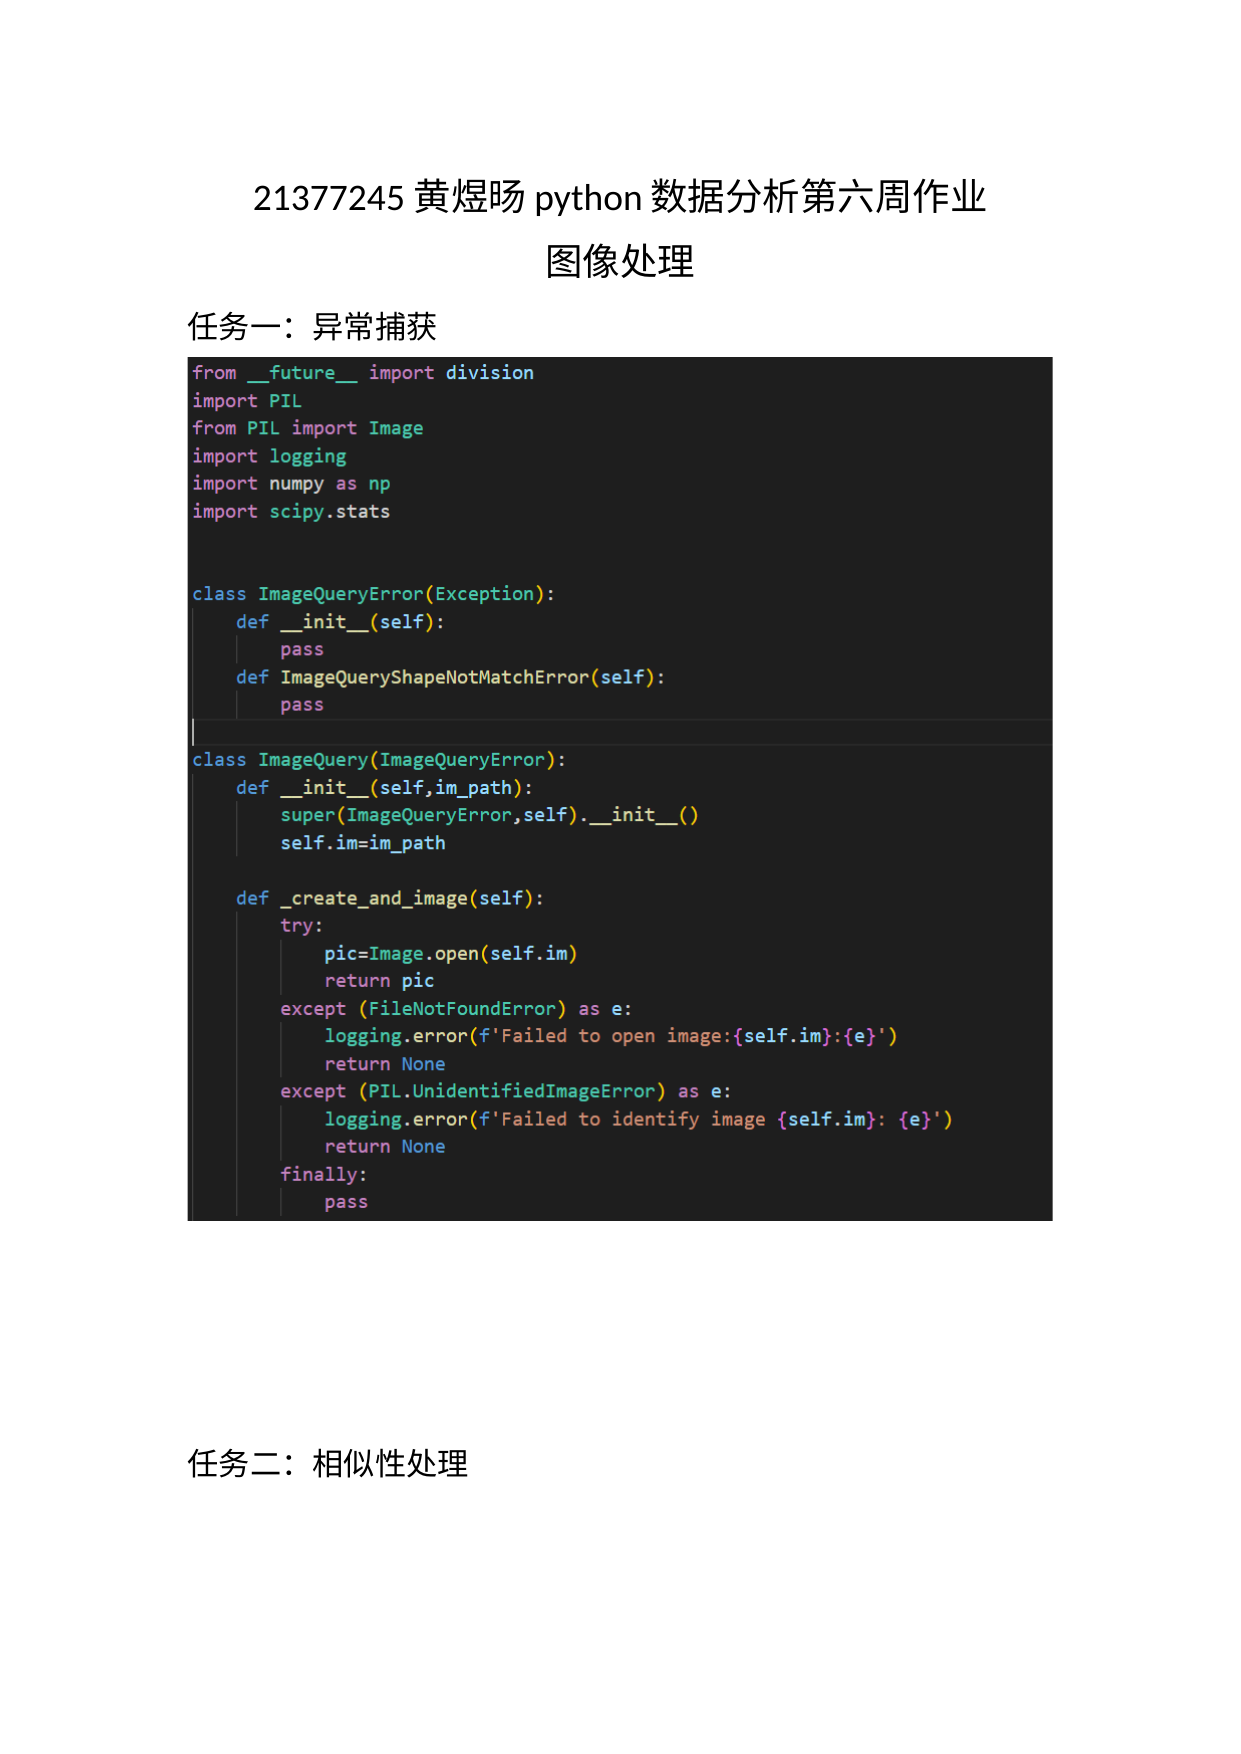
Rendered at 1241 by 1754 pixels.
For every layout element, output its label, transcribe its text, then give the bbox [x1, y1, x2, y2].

text 图像处理 [187, 227, 1053, 292]
text 21377245 黄煜旸 python数据分析第六周作业 [187, 162, 1053, 227]
picture [187, 357, 1053, 1221]
text 任务一：异常捕获 [187, 292, 1053, 357]
text 任务二：相似性处理 [187, 1429, 1053, 1494]
